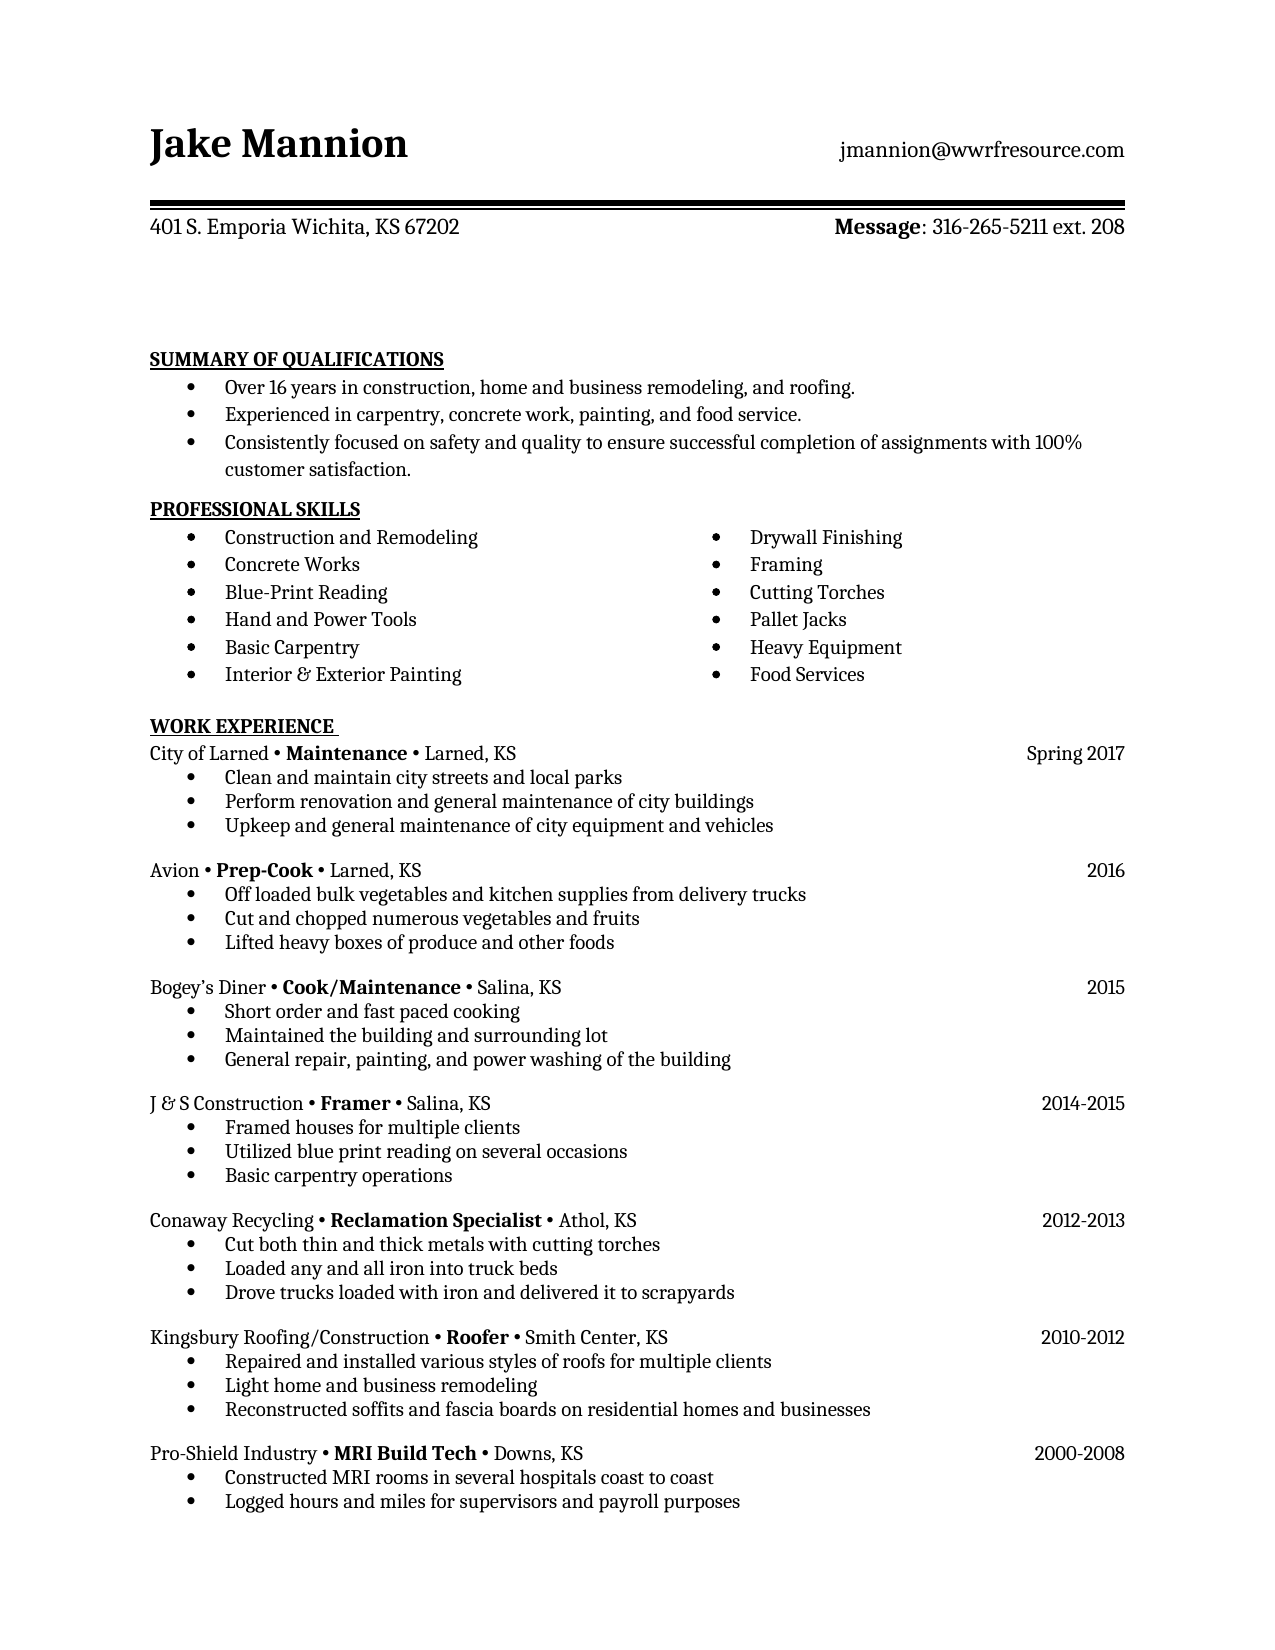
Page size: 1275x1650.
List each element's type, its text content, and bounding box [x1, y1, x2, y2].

list Concrete Works [187, 553, 600, 577]
list Cut both thin and thick metals with cutting torches [187, 1233, 1125, 1257]
list Heavy Equipment [712, 636, 1125, 659]
list Experienced in carpentry, concrete work, painting, and food service. [187, 403, 1125, 427]
text Jake Mannion jmannion@wwrfresource.com [150, 120, 1125, 200]
list Loaded any and all iron into truck beds [187, 1257, 1125, 1281]
list Repaired and installed various styles of roofs for multiple clients [187, 1349, 1125, 1373]
list Basic carpentry operations [187, 1164, 1125, 1188]
list Cutting Torches [712, 581, 1125, 604]
text WORK EXPERIENCE [150, 714, 1125, 738]
list Constructed MRI rooms in several hospitals coast to coast [187, 1466, 1125, 1490]
list General repair, painting, and power washing of the building [187, 1047, 1125, 1071]
list Interior & Exterior Painting [187, 663, 600, 687]
list Framing [712, 553, 1125, 577]
text Pro-Shield Industry MRI Build Tech Downs, KS 2000-2008 [150, 1442, 1125, 1466]
list Light home and business remodeling [187, 1373, 1125, 1397]
list Food Services [712, 663, 1125, 687]
list Cut and chopped numerous vegetables and fruits [187, 907, 1125, 931]
list Upkeep and general maintenance of city equipment and vehicles [187, 814, 1125, 838]
list Consistently focused on safety and quality to ensure successful completion of assignments with 100% customer satisfaction. [187, 431, 1125, 482]
list Lifted heavy boxes of produce and other foods [187, 931, 1125, 954]
list Clean and maintain city streets and local parks [187, 766, 1125, 790]
list Basic Carpentry [187, 636, 600, 659]
text Conaway Recycling Reclamation Specialist Athol, KS 2012-2013 [150, 1209, 1125, 1233]
list Off loaded bulk vegetables and kitchen supplies from delivery trucks [187, 883, 1125, 907]
list Construction and Remodeling [187, 526, 600, 549]
list Logged hours and miles for supervisors and payroll purposes [187, 1490, 1125, 1514]
list Drywall Finishing [712, 526, 1125, 549]
text PROFESSIONAL SKILLS [150, 498, 1125, 522]
list Reconstructed soffits and fascia boards on residential homes and businesses [187, 1397, 1125, 1421]
list Utilized blue print reading on several occasions [187, 1140, 1125, 1164]
list Blue-Print Reading [187, 581, 600, 604]
text City of Larned Maintenance Larned, KS Spring 2017 [150, 742, 1125, 766]
text Kingsbury Roofing/Construction Roofer Smith Center, KS 2010-2012 [150, 1325, 1125, 1349]
text Avion Prep-Cook Larned, KS 2016 [150, 859, 1125, 883]
list Framed houses for multiple clients [187, 1116, 1125, 1140]
list Drove trucks loaded with iron and delivered it to scrapyards [187, 1281, 1125, 1304]
list Perform renovation and general maintenance of city buildings [187, 790, 1125, 814]
text Bogey’s Diner Cook/Maintenance Salina, KS 2015 [150, 975, 1125, 999]
list Hand and Power Tools [187, 608, 600, 632]
list Short order and fast paced cooking [187, 999, 1125, 1023]
text SUMMARY OF QUALIFICATIONS [150, 348, 1125, 372]
list Maintained the building and surrounding lot [187, 1023, 1125, 1047]
text 401 S. Emporia Wichita, KS 67202 Message: 316-265-5211 ext. 208 [150, 213, 1125, 319]
list Over 16 years in construction, home and business remodeling, and roofing. [187, 376, 1125, 399]
list Pallet Jacks [712, 608, 1125, 632]
text J & S Construction Framer Salina, KS 2014-2015 [150, 1092, 1125, 1116]
